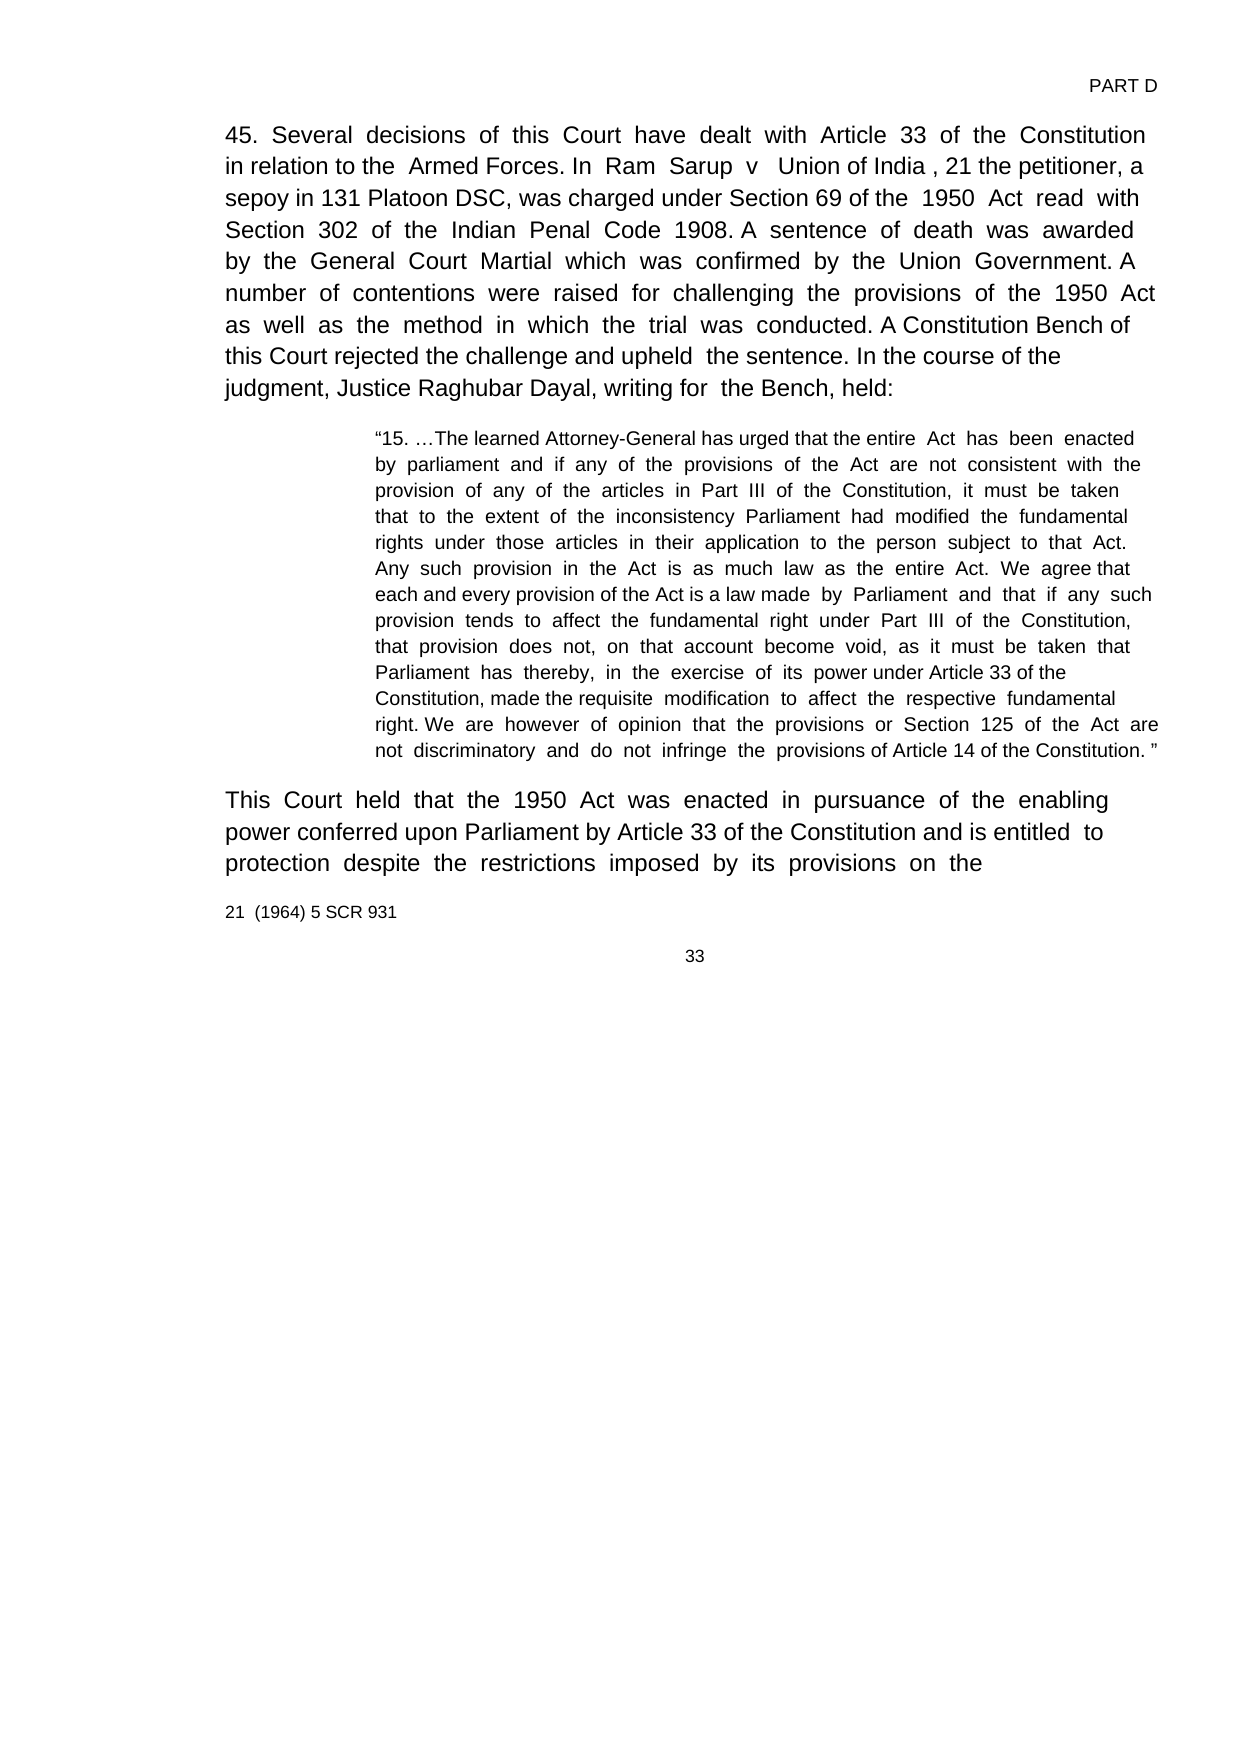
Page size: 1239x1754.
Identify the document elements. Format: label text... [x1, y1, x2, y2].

text 33 [685, 946, 1164, 966]
text PART D [1089, 75, 1164, 97]
text This Court held that the 1950 Act was enacted in pursuance of the enabling power conferred upon Parliament by Article 33 of the Constitution and is entitled to protection despite the restrictions imposed by its provisions on the [225, 786, 1164, 877]
text “15. …The learned Attorney-General has urged that the entire Act has been enacted by parliament and if any of the provisions of the Act are not consistent with the provision of any of the articles in Part III of the Constitution, it must be taken that to the extent of the inconsistency Parliament had modified the fundamental rights under those articles in their application to the person subject to that Act. Any such provision in the Act is as much law as the entire Act. We agree that each and every provision of the Act is a law made by Parliament and that if any such provision tends to affect the fundamental right under Part III of the Constitution, that provision does not, on that account become void, as it must be taken that Parliament has thereby, in the exercise of its power under Article 33 of the Constitution, made the requisite modification to affect the respective fundamental right. We are however of opinion that the provisions or Section 125 of the Act are not discriminatory and do not infringe the provisions of Article 14 of the Constitution. ” [375, 426, 1164, 762]
text 21 (1964) 5 SCR 931 [225, 902, 1164, 922]
text 45. Several decisions of this Court have dealt with Article 33 of the Constitution in relation to the Armed Forces. In Ram Sarup v Union of India , 21 the petitioner, a sepoy in 131 Platoon DSC, was charged under Section 69 of the 1950 Act read with Section 302 of the Indian Penal Code 1908. A sentence of death was awarded by the General Court Martial which was confirmed by the Union Government. A number of contentions were raised for challenging the provisions of the 1950 Act as well as the method in which the trial was conducted. A Constitution Bench of this Court rejected the challenge and upheld the sentence. In the course of the judgment, Justice Raghubar Dayal, writing for the Bench, held: [225, 121, 1164, 402]
